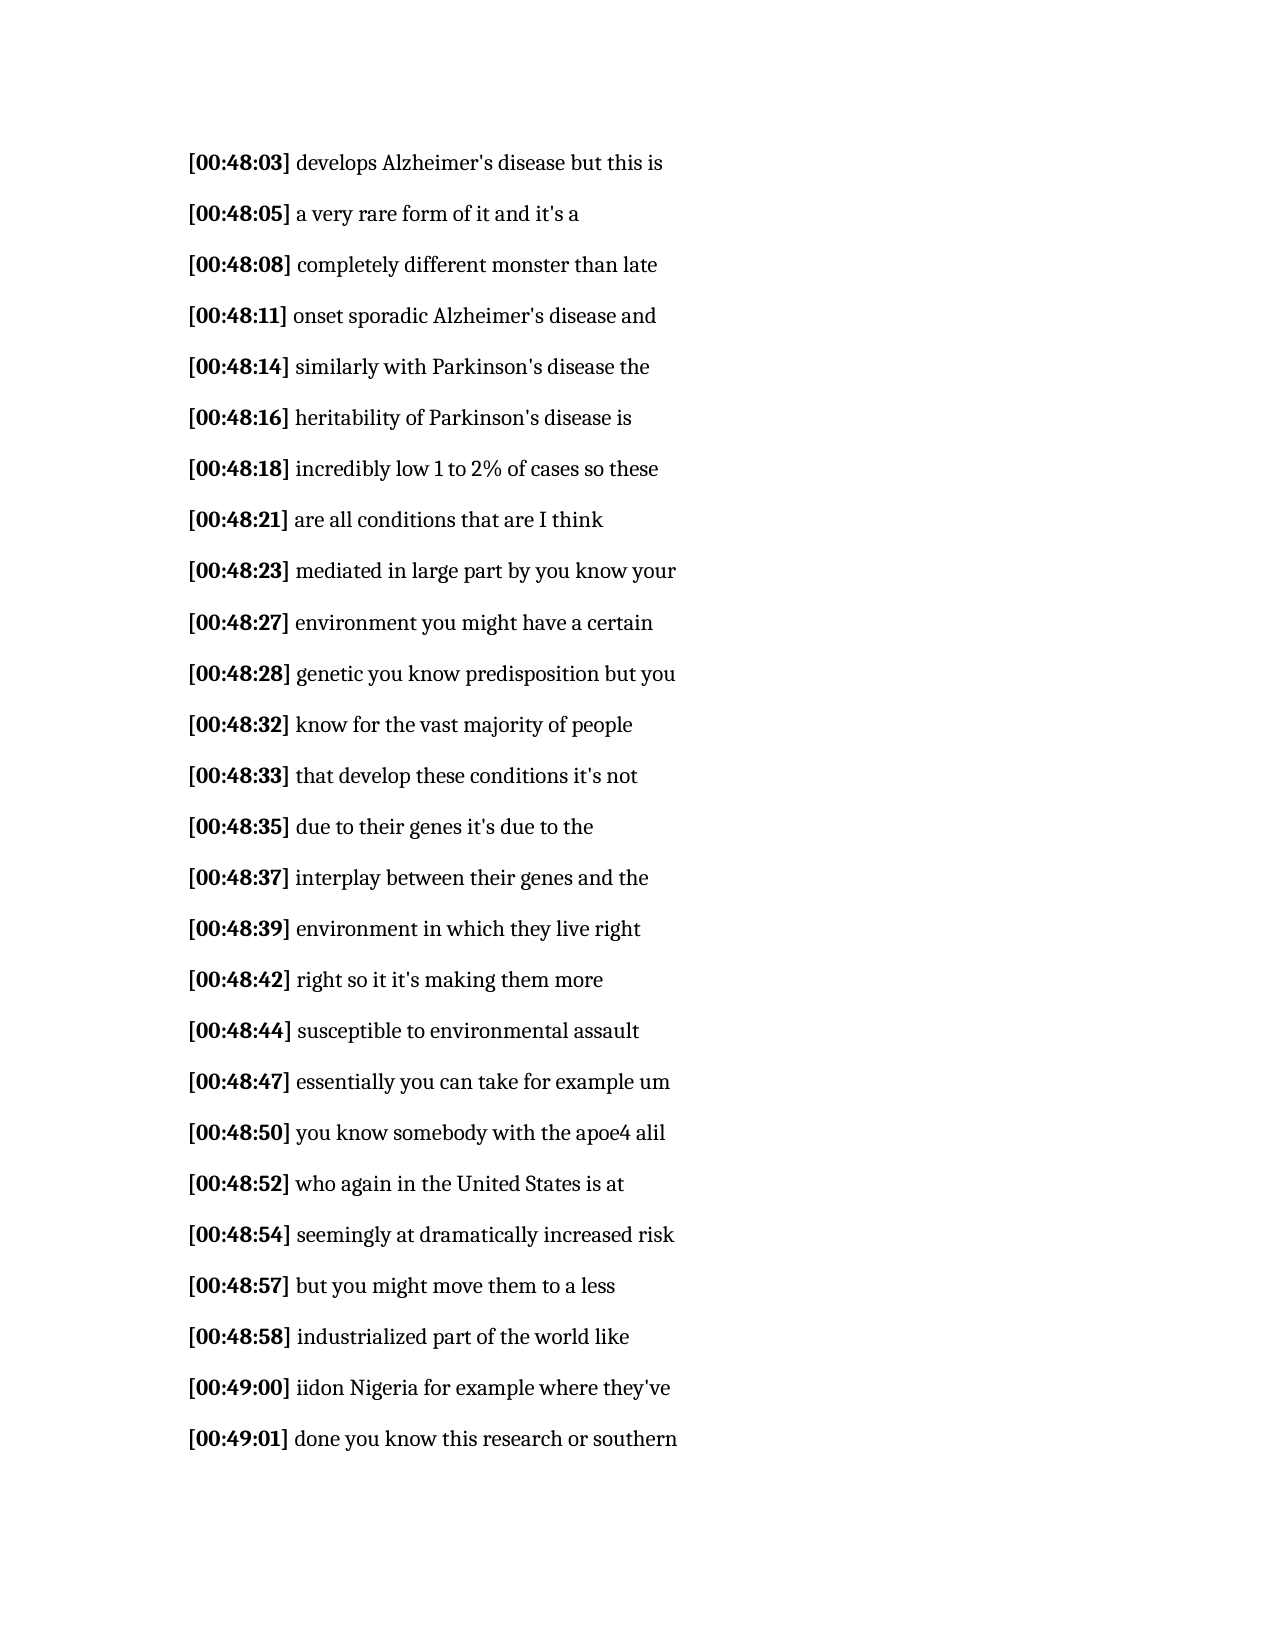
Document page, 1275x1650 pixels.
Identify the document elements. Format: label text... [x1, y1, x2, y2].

text [00:48:16] heritability of Parkinson's disease is [187, 405, 1087, 432]
text [00:48:44] susceptible to environmental assault [187, 1018, 1087, 1044]
text [00:48:32] know for the vast majority of people [187, 711, 1087, 738]
text [00:49:00] iidon Nigeria for example where they've [187, 1375, 1087, 1401]
text [00:48:42] right so it it's making them more [187, 967, 1087, 993]
text [00:48:21] are all conditions that are I think [187, 507, 1087, 534]
text [00:48:33] that develop these conditions it's not [187, 762, 1087, 789]
text [00:48:52] who again in the United States is at [187, 1171, 1087, 1197]
text [00:49:01] done you know this research or southern [187, 1426, 1087, 1452]
text [00:48:37] interplay between their genes and the [187, 864, 1087, 891]
text [00:48:08] completely different monster than late [187, 252, 1087, 278]
text [00:48:11] onset sporadic Alzheimer's disease and [187, 303, 1087, 329]
text [00:48:39] environment in which they live right [187, 916, 1087, 942]
text [00:48:23] mediated in large part by you know your [187, 558, 1087, 585]
text [00:48:50] you know somebody with the apoe4 alil [187, 1120, 1087, 1146]
text [00:48:27] environment you might have a certain [187, 609, 1087, 636]
text [00:48:03] develops Alzheimer's disease but this is [187, 150, 1087, 176]
text [00:48:18] incredibly low 1 to 2% of cases so these [187, 456, 1087, 483]
text [00:48:35] due to their genes it's due to the [187, 813, 1087, 840]
text [00:48:28] genetic you know predisposition but you [187, 660, 1087, 687]
text [00:48:57] but you might move them to a less [187, 1273, 1087, 1299]
text [00:48:58] industrialized part of the world like [187, 1324, 1087, 1350]
text [00:48:14] similarly with Parkinson's disease the [187, 354, 1087, 381]
text [00:48:54] seemingly at dramatically increased risk [187, 1222, 1087, 1248]
text [00:48:05] a very rare form of it and it's a [187, 201, 1087, 227]
text [00:48:47] essentially you can take for example um [187, 1069, 1087, 1095]
